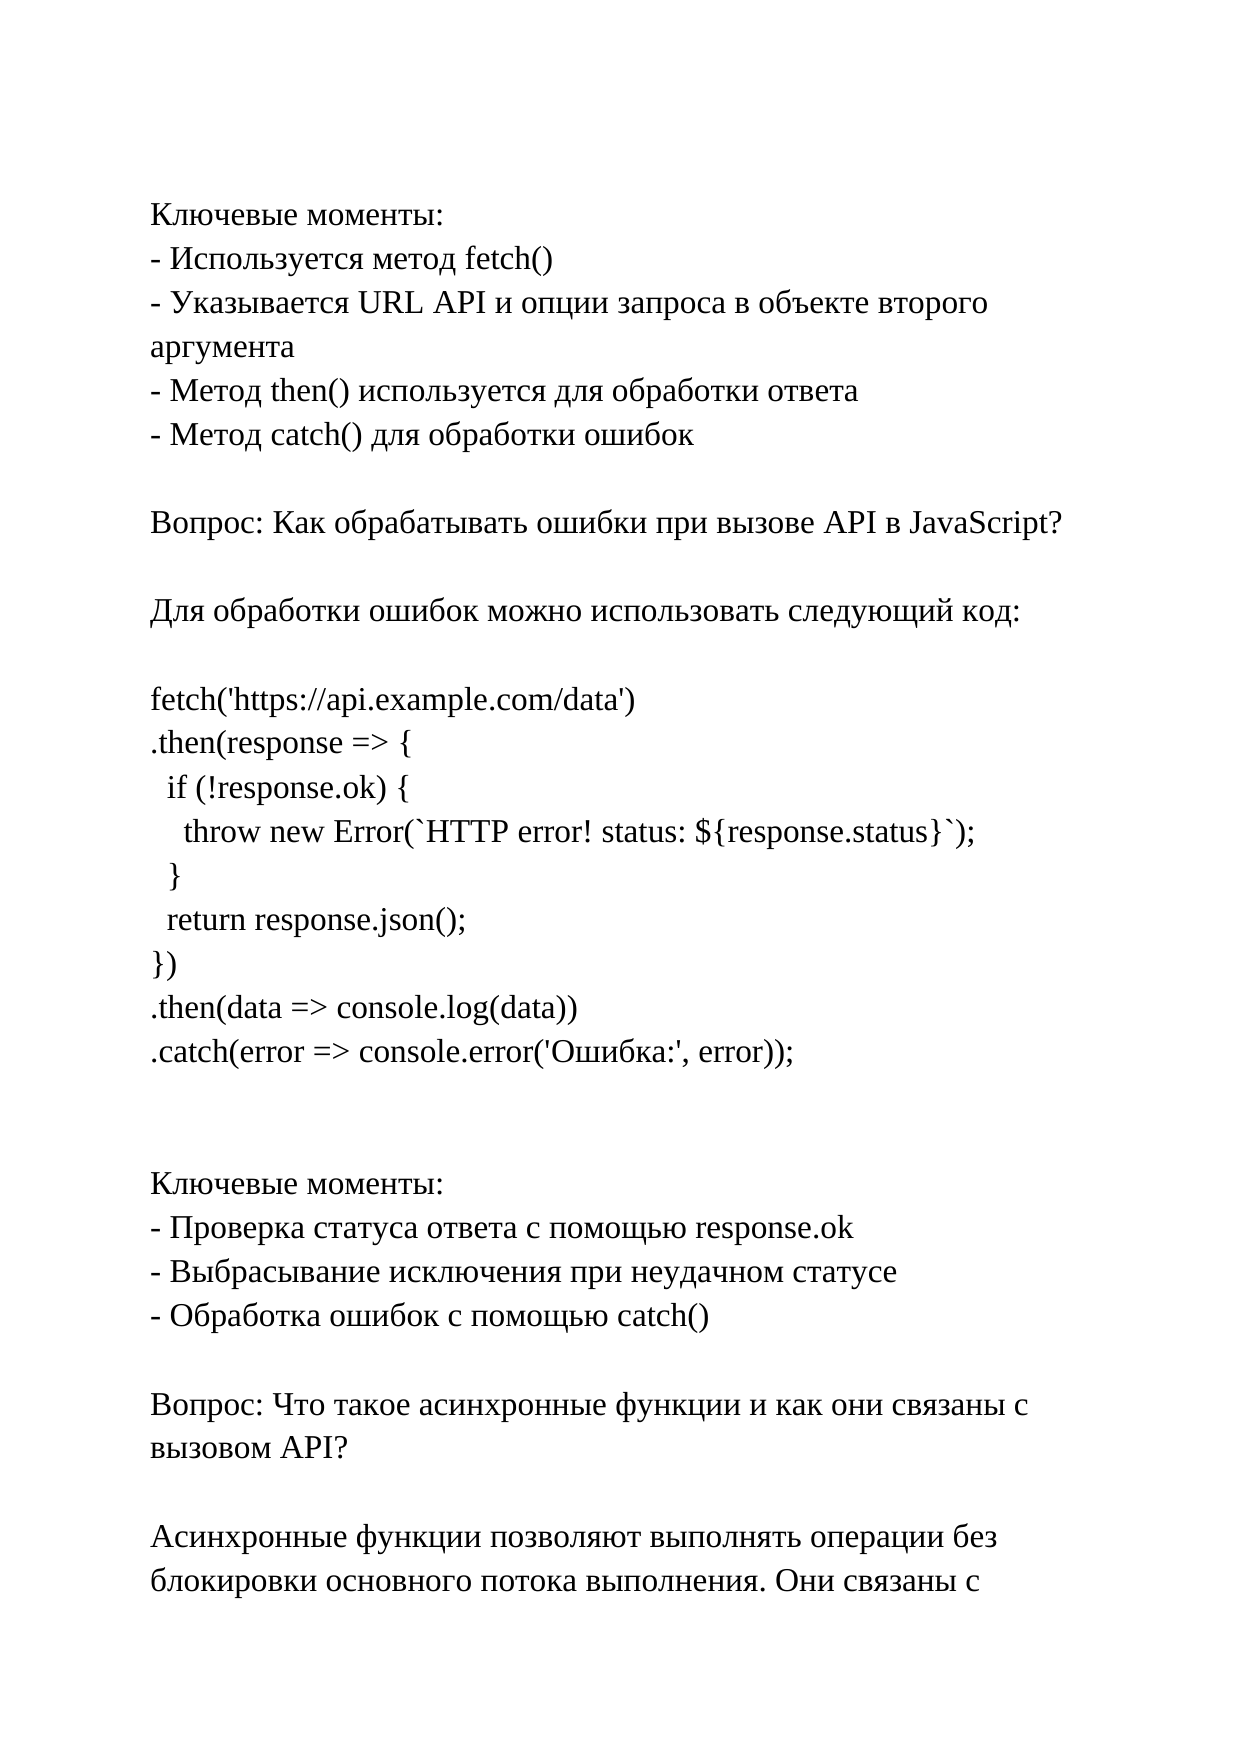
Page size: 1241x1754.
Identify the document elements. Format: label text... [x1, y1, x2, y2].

text Ключевые моменты: [150, 194, 1090, 232]
text throw new Error(`HTTP error! status: ${response.status}`); [150, 811, 1090, 849]
text .then(data => console.log(data)) [150, 987, 1090, 1026]
text - Метод catch() для обработки ошибок [150, 414, 1090, 453]
text - Выбрасывание исключения при неудачном статусе [150, 1252, 1090, 1290]
text - Метод then() используется для обработки ответа [150, 370, 1090, 409]
text - Проверка статуса ответа с помощью response.ok [150, 1207, 1090, 1246]
text - Обработка ошибок с помощью catch() [150, 1296, 1090, 1334]
text Ключевые моменты: [150, 1163, 1090, 1202]
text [150, 1516, 1090, 1598]
text Вопрос: Что такое асинхронные функции и как они связаны с вызовом API? [150, 1384, 1090, 1466]
text - Используется метод fetch() [150, 238, 1090, 276]
text - Указывается URL API и опции запроса в объекте второго аргумента [150, 282, 1090, 364]
text .catch(error => console.error('Ошибка:', error)); [150, 1031, 1090, 1069]
text Для обработки ошибок можно использовать следующий код: [150, 591, 1090, 629]
text }) [150, 943, 1090, 981]
text .then(response => { [150, 723, 1090, 761]
text } [150, 855, 1090, 893]
text if (!response.ok) { [150, 767, 1090, 805]
text return response.json(); [150, 899, 1090, 937]
text fetch('https://api.example.com/data') [150, 679, 1090, 717]
text Вопрос: Как обрабатывать ошибки при вызове API в JavaScript? [150, 502, 1090, 541]
